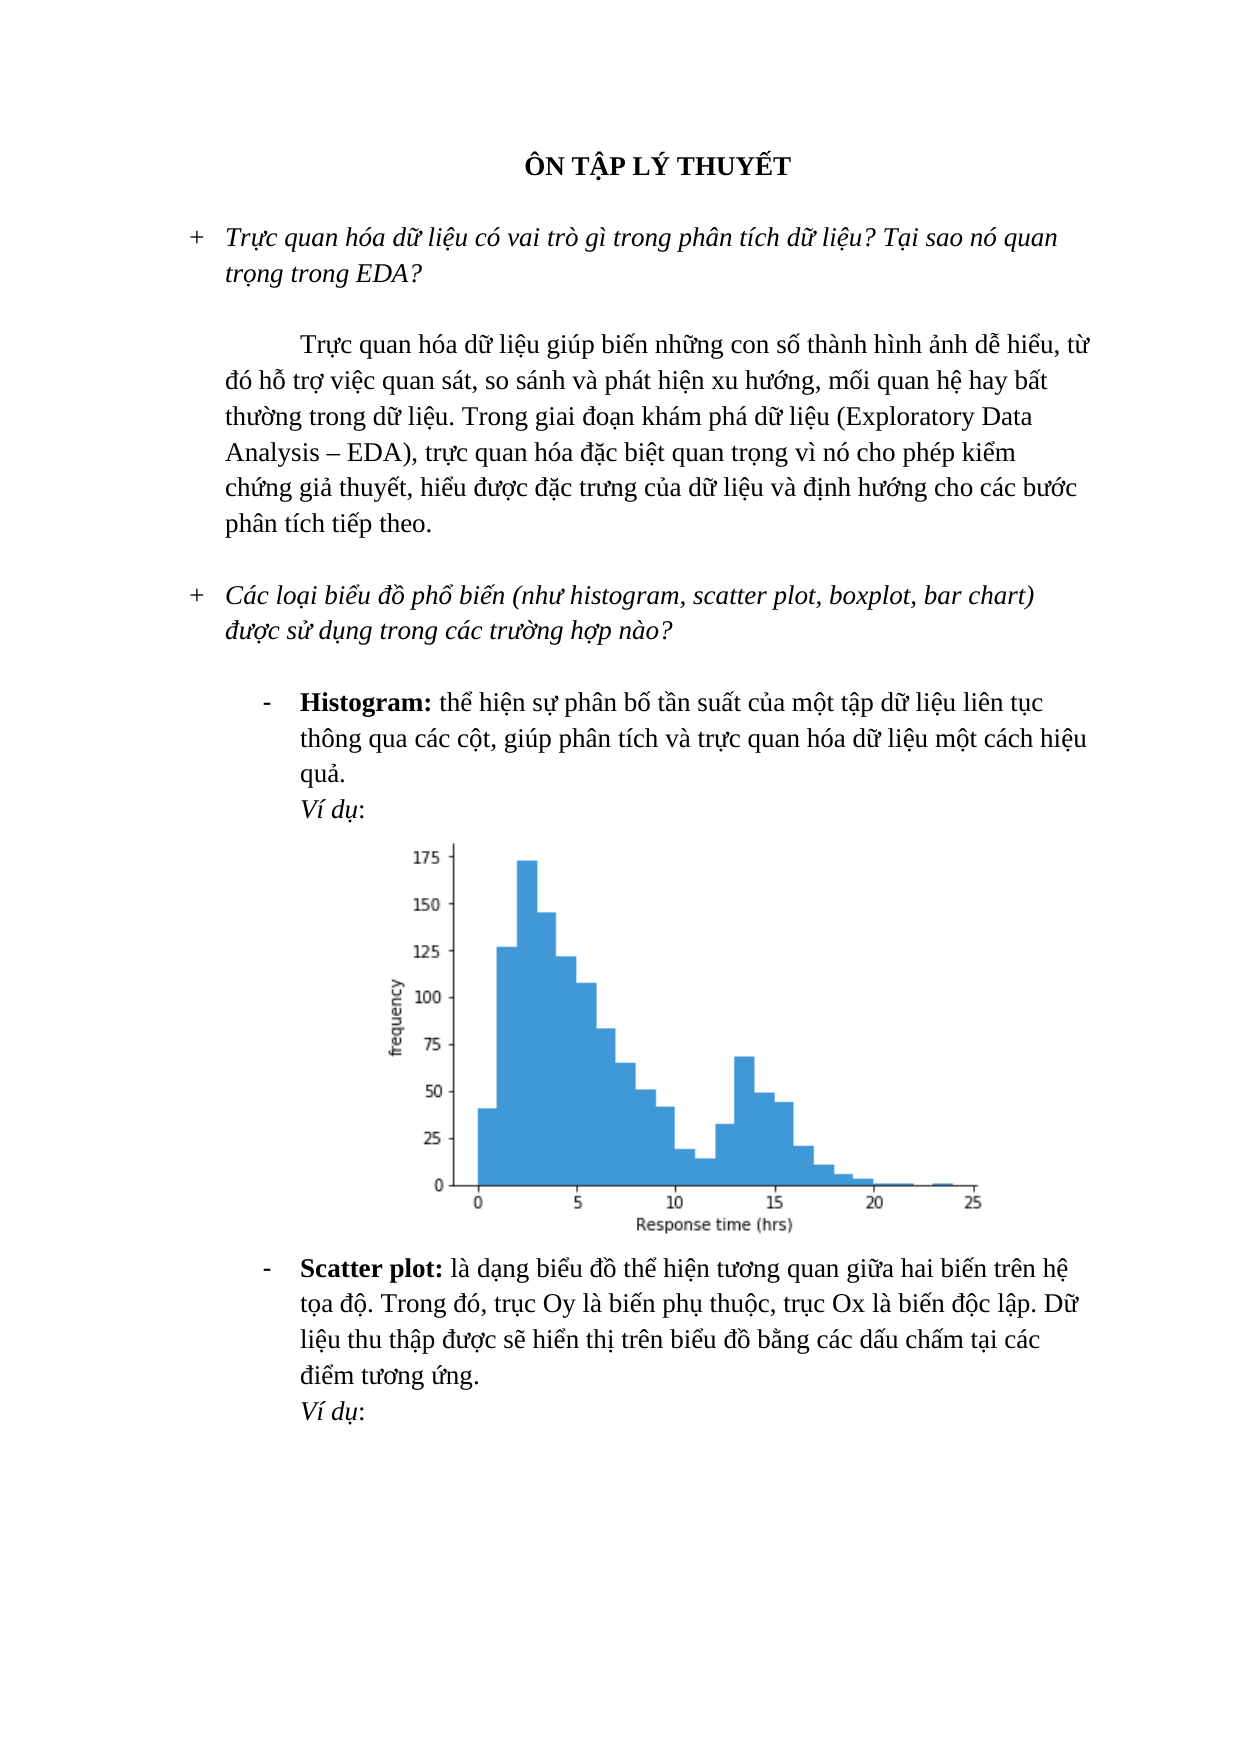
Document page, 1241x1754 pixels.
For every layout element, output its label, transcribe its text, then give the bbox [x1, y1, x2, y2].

text ÔN TẬP LÝ THUYẾT [150, 150, 1090, 181]
list Trực quan hóa dữ liệu có vai trò gì trong phân tích dữ liệu? Tại sao nó quan trọng trong EDA? [187, 221, 1090, 288]
picture [375, 828, 997, 1248]
text Ví dụ: [300, 1394, 1090, 1426]
text Ví dụ: [300, 793, 1090, 824]
list Histogram: thể hiện sự phân bố tần suất của một tập dữ liệu liên tục thông qua các cột, giúp phân tích và trực quan hóa dữ liệu một cách hiệu quả. [262, 686, 1090, 789]
list Scatter plot: là dạng biểu đồ thể hiện tương quan giữa hai biến trên hệ tọa độ. Trong đó, trục Oy là biến phụ thuộc, trục Ox là biến độc lập. Dữ liệu thu thập được sẽ hiển thị trên biểu đồ bằng các dấu chấm tại các điểm tương ứng. [262, 1252, 1090, 1390]
text Trực quan hóa dữ liệu giúp biến những con số thành hình ảnh dễ hiểu, từ đó hỗ trợ việc quan sát, so sánh và phát hiện xu hướng, mối quan hệ hay bất thường trong dữ liệu. Trong giai đoạn khám phá dữ liệu (Exploratory Data Analysis – EDA), trực quan hóa đặc biệt quan trọng vì nó cho phép kiểm chứng giả thuyết, hiểu được đặc trưng của dữ liệu và định hướng cho các bước phân tích tiếp theo. [225, 329, 1090, 538]
list Các loại biểu đồ phổ biến (như histogram, scatter plot, boxplot, bar chart) được sử dụng trong các trường hợp nào? [187, 579, 1090, 646]
